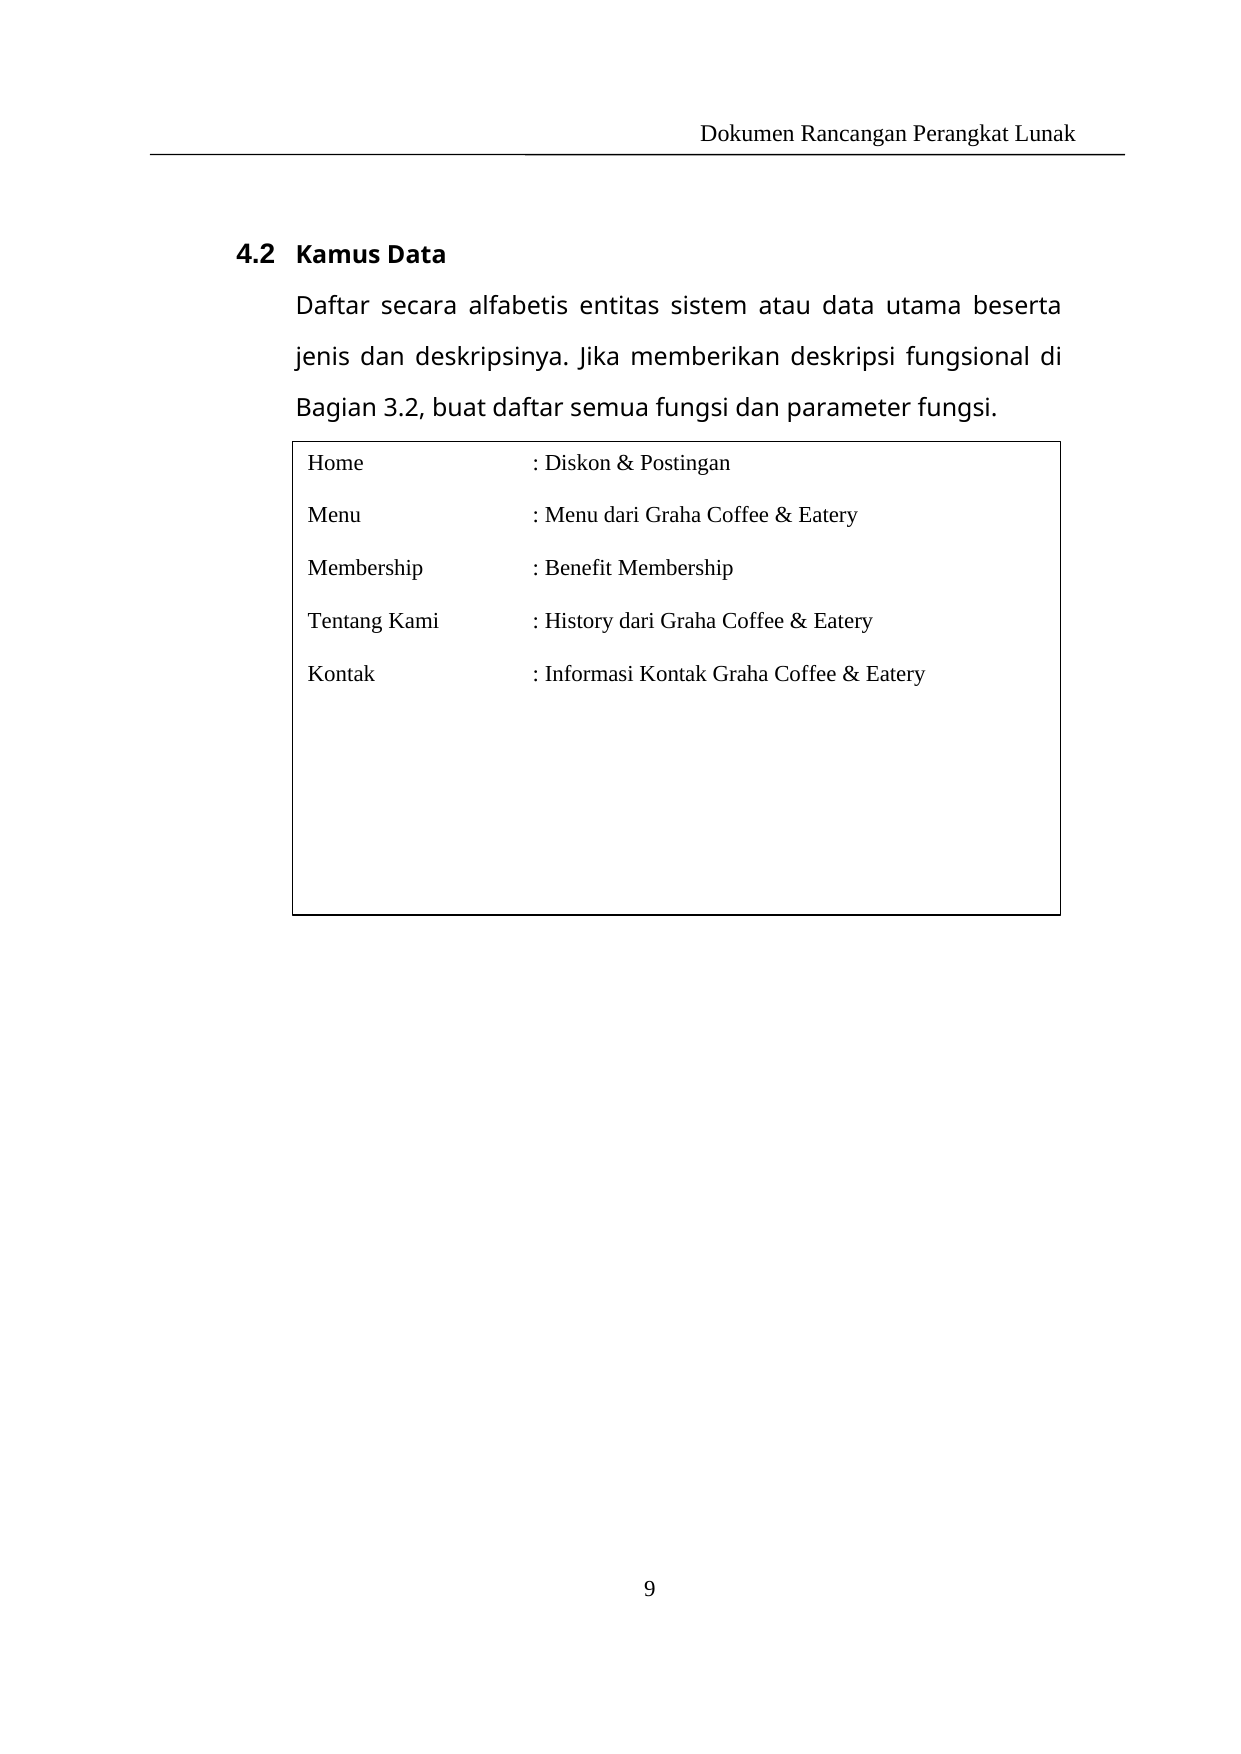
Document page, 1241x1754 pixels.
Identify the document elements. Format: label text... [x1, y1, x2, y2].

text Daftar secara alfabetis entitas sistem atau data utama beserta jenis dan deskripsinya. Jika memberikan deskripsi fungsional di Bagian 3.2, buat daftar semua fungsi dan parameter fungsi. [295, 287, 1063, 423]
subtitle Kamus Data [236, 236, 1063, 270]
